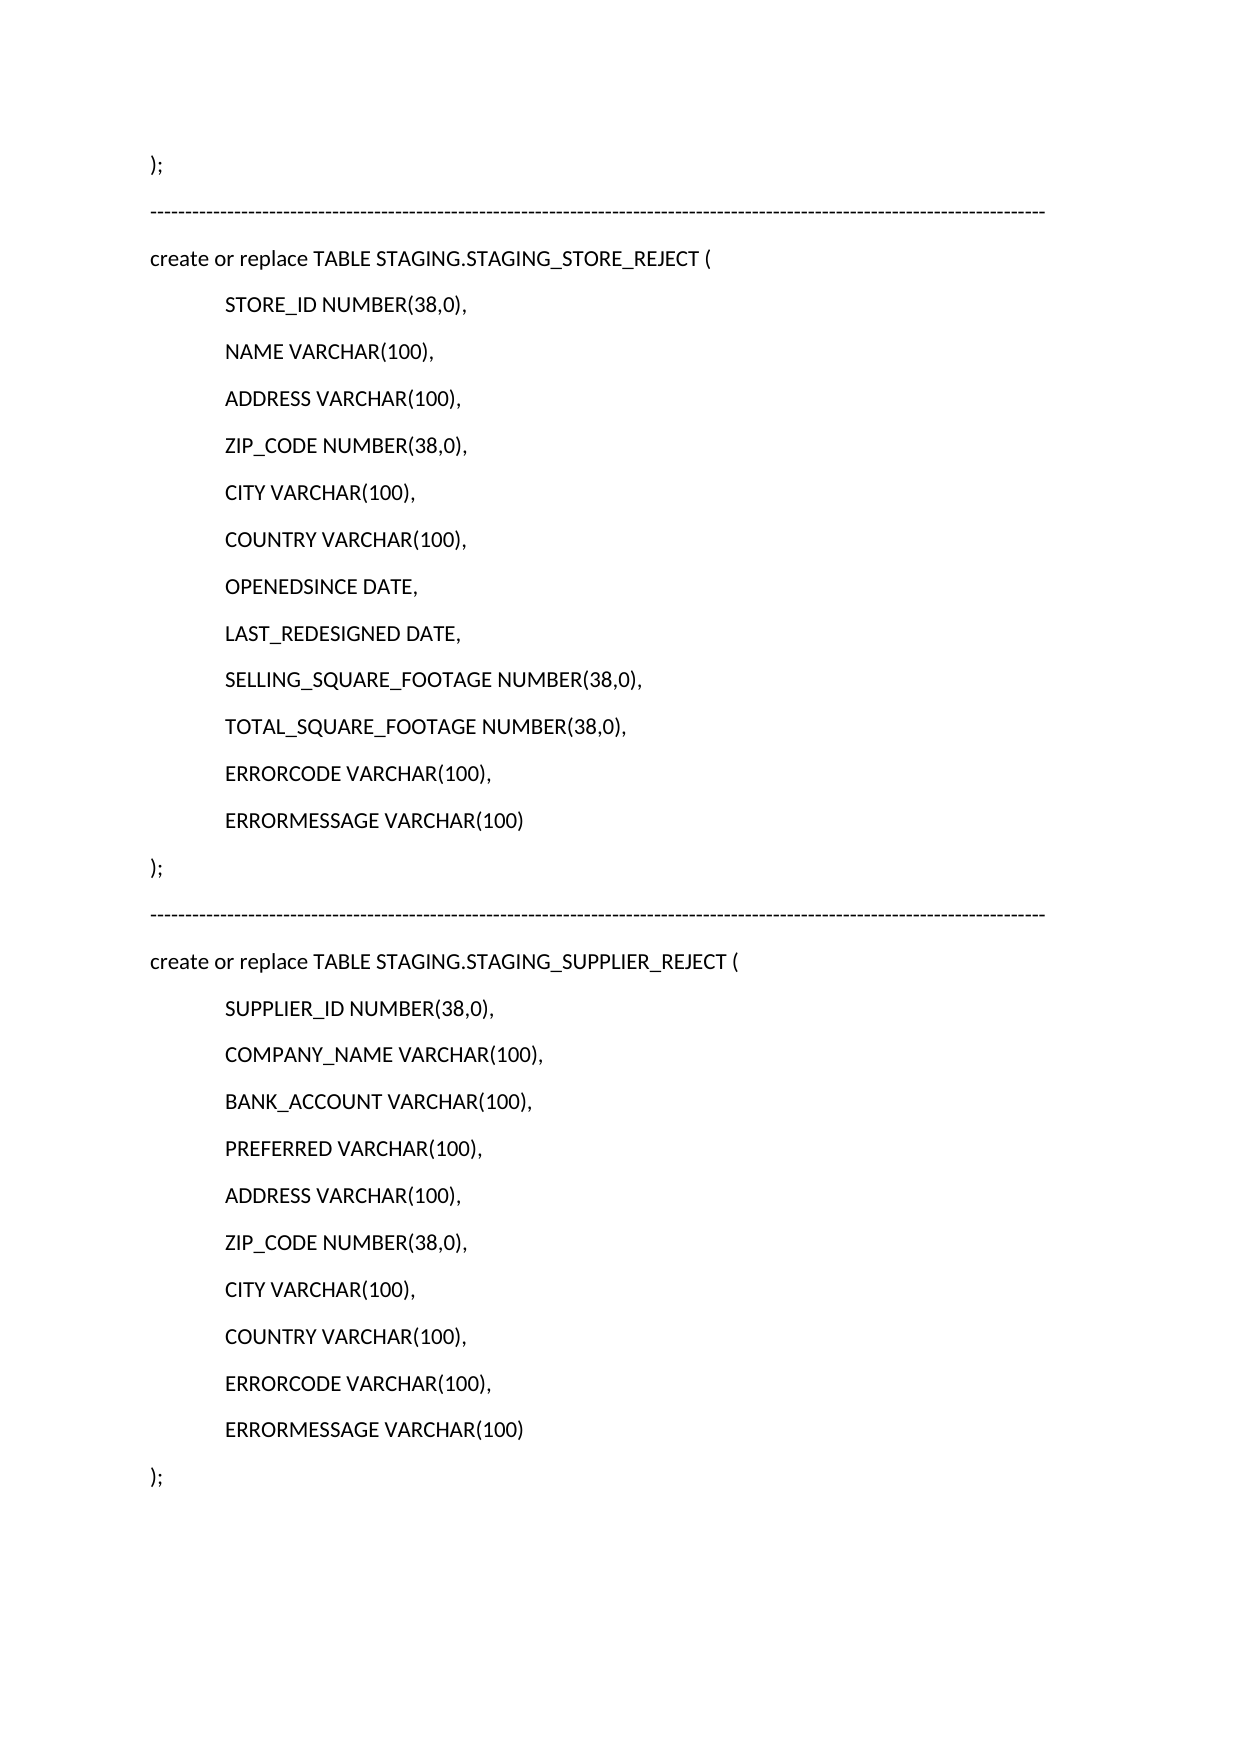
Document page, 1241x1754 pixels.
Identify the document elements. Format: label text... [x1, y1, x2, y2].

text LAST_REDESIGNED DATE, [150, 619, 1090, 647]
text ZIP_CODE NUMBER(38,0), [150, 431, 1090, 459]
text BANK_ACCOUNT VARCHAR(100), [150, 1087, 1090, 1116]
text create or replace TABLE STAGING.STAGING_STORE_REJECT ( [150, 244, 1090, 272]
text ERRORCODE VARCHAR(100), [150, 759, 1090, 787]
text CITY VARCHAR(100), [150, 478, 1090, 506]
text create or replace TABLE STAGING.STAGING_SUPPLIER_REJECT ( [150, 947, 1090, 975]
text -------------------------------------------------------------------------------------------------------------------------------- [150, 900, 1090, 928]
text TOTAL_SQUARE_FOOTAGE NUMBER(38,0), [150, 712, 1090, 741]
text ERRORCODE VARCHAR(100), [150, 1369, 1090, 1397]
text -------------------------------------------------------------------------------------------------------------------------------- [150, 197, 1090, 225]
text NAME VARCHAR(100), [150, 337, 1090, 366]
text ); [150, 853, 1090, 881]
text STORE_ID NUMBER(38,0), [150, 291, 1090, 319]
text ADDRESS VARCHAR(100), [150, 1181, 1090, 1209]
text ERRORMESSAGE VARCHAR(100) [150, 806, 1090, 834]
text COUNTRY VARCHAR(100), [150, 1322, 1090, 1350]
text SUPPLIER_ID NUMBER(38,0), [150, 994, 1090, 1022]
text COMPANY_NAME VARCHAR(100), [150, 1041, 1090, 1069]
text ); [150, 1462, 1090, 1491]
text CITY VARCHAR(100), [150, 1275, 1090, 1303]
text SELLING_SQUARE_FOOTAGE NUMBER(38,0), [150, 666, 1090, 694]
text PREFERRED VARCHAR(100), [150, 1134, 1090, 1162]
text ADDRESS VARCHAR(100), [150, 384, 1090, 412]
text ); [150, 150, 1090, 178]
text ZIP_CODE NUMBER(38,0), [150, 1228, 1090, 1256]
text OPENEDSINCE DATE, [150, 572, 1090, 600]
text COUNTRY VARCHAR(100), [150, 525, 1090, 553]
text ERRORMESSAGE VARCHAR(100) [150, 1416, 1090, 1444]
